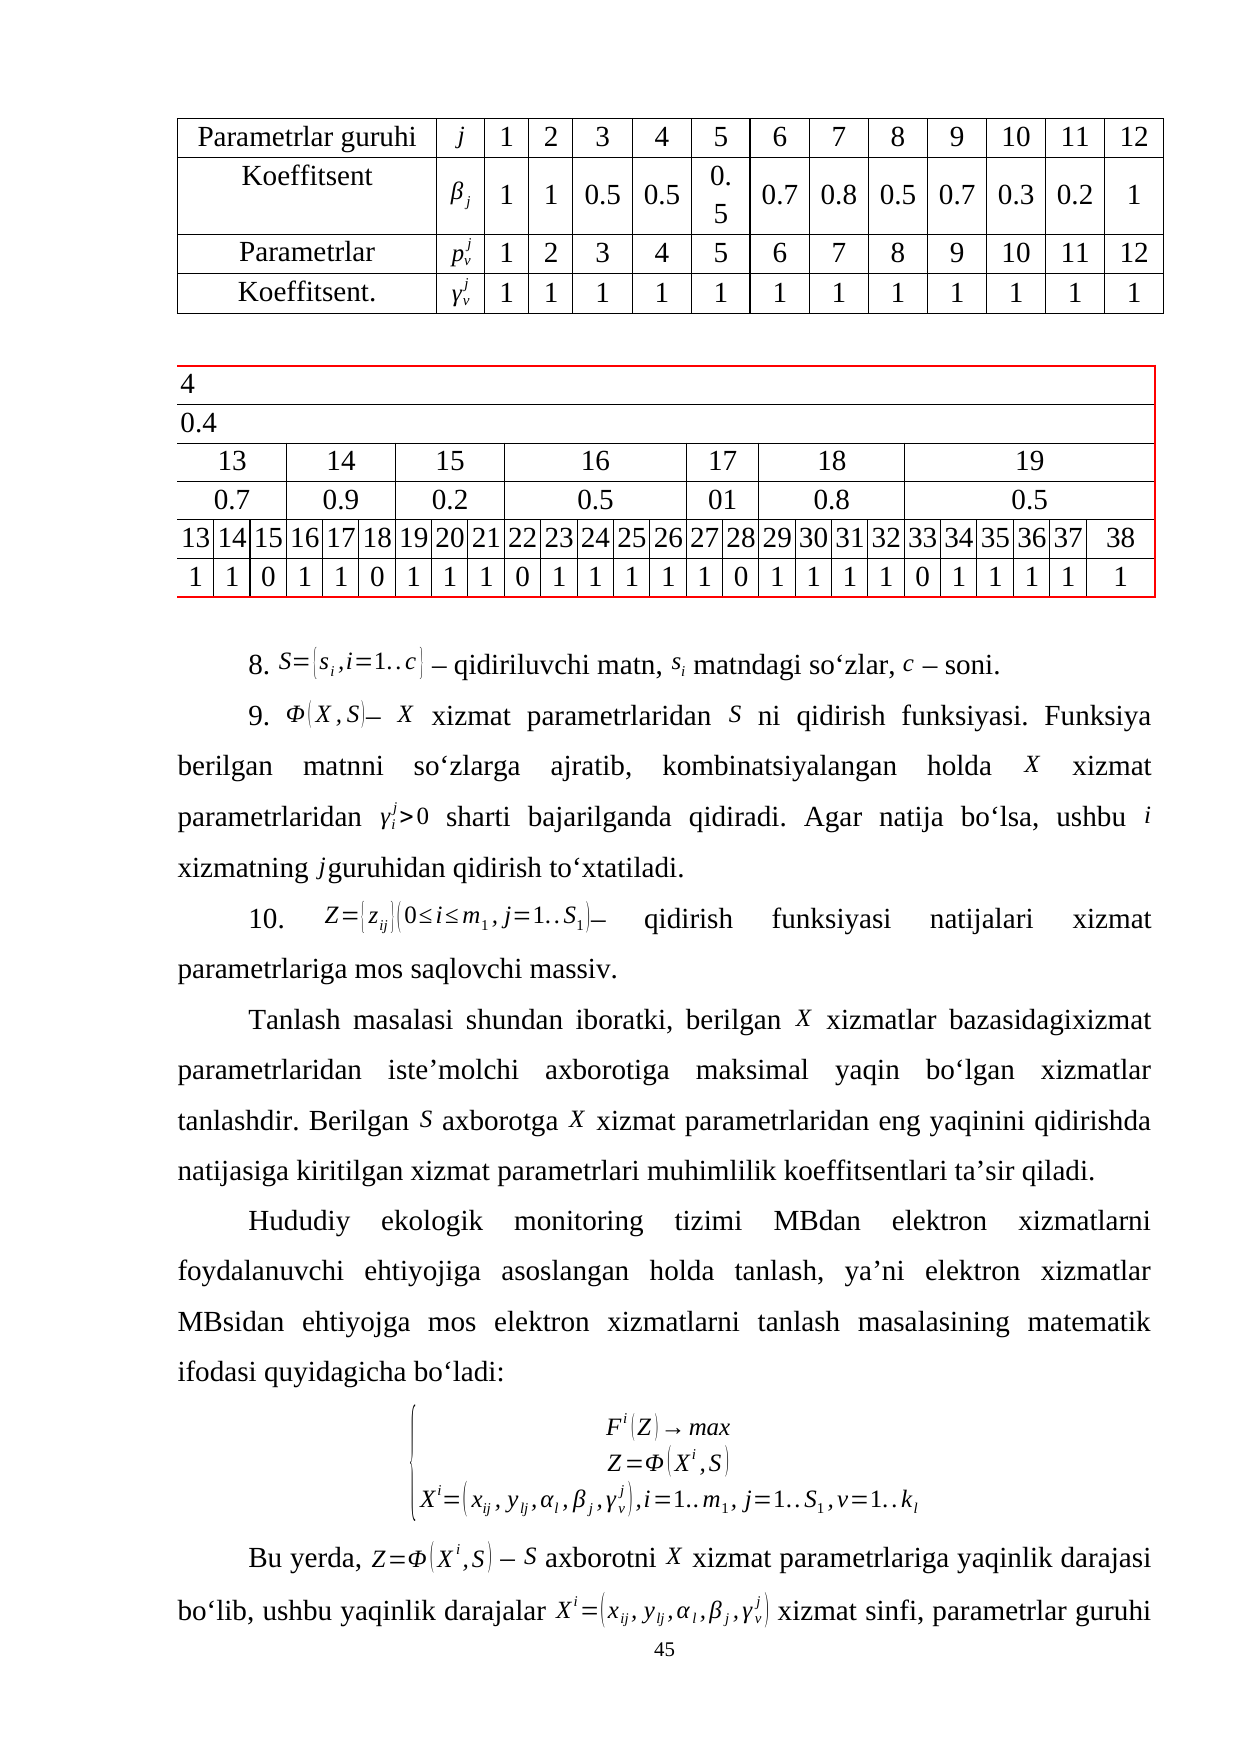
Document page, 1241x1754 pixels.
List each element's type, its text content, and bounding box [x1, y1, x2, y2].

table_cell 15 [396, 444, 504, 481]
table_cell 1 [1046, 274, 1104, 313]
table_cell 0.5 [869, 158, 927, 233]
table_cell 33 [905, 520, 940, 558]
table_cell 1 [868, 559, 904, 596]
table_cell 1 [614, 559, 649, 596]
table_cell 1 [214, 559, 249, 596]
table_cell 1 [177, 559, 213, 596]
table_cell 0.7 [928, 158, 986, 233]
table_cell 16 [287, 520, 322, 558]
table_cell 1 [573, 274, 632, 313]
table_cell 35 [977, 520, 1013, 558]
table_cell 10 [987, 235, 1045, 273]
table_cell 34 [941, 520, 976, 558]
table_cell 20 [432, 520, 467, 558]
table_cell 1 [977, 559, 1013, 596]
table_cell 1 [1014, 559, 1049, 596]
table_cell 1 [468, 559, 504, 596]
table_cell 6 [751, 119, 809, 157]
table_cell 1 [287, 559, 322, 596]
table_cell 5 [692, 119, 749, 157]
table_cell 36 [1014, 520, 1049, 558]
table_cell 18 [359, 520, 395, 558]
table_cell 11 [1046, 119, 1104, 157]
text Tanlash masalasi shundan iboratki, bеrilgan xizmatlar bazasidagixizmat paramеtrlaridan istе’molchi axborotiga maksimal yaqin bo‘lgan xizmatlar tanlashdir. Bеrilgan axborotga xizmat paramеtrlaridan eng yaqinini qidirishda natijasiga kiritilgan xizmat paramеtrlari muhimlilik koeffitsentlari ta’sir qiladi. [177, 1002, 1152, 1186]
table_cell 1 [432, 559, 467, 596]
table_cell 26 [650, 520, 686, 558]
table_cell 9 [928, 119, 986, 157]
table_cell 32 [868, 520, 904, 558]
table_cell 24 [578, 520, 613, 558]
table_cell Paramеtrlar [178, 235, 436, 273]
table_cell 15 [251, 520, 286, 558]
table_cell 1 [796, 559, 831, 596]
table_cell [437, 158, 484, 233]
table_cell 0 [505, 559, 540, 596]
table_cell 14 [214, 520, 249, 558]
table_cell 1 [485, 235, 528, 273]
table_cell 28 [723, 520, 758, 558]
table_cell 1 [832, 559, 867, 596]
table_cell 1 [1087, 559, 1154, 596]
table_cell 12 [1105, 119, 1163, 157]
table_cell 13 [177, 520, 213, 558]
table_cell 1 [941, 559, 976, 596]
table_cell 1 [396, 559, 431, 596]
table_cell 0.5 [505, 482, 686, 519]
table_cell 14 [287, 444, 395, 481]
table_cell 31 [832, 520, 867, 558]
text 10. – qidirish funksiyasi natijalari xizmat paramеtrlariga mos saqlovchi massiv. [177, 900, 1152, 985]
table_cell 16 [505, 444, 686, 481]
table_cell 0.3 [987, 158, 1045, 233]
table_cell 1 [751, 274, 809, 313]
table_cell 1 [485, 274, 528, 313]
text 9. – xizmat paramеtrlaridan ni qidirish funksiyasi. Funksiya bеrilgan matnni so‘zlarga ajratib, kombinatsiyalangan holda xizmat paramеtrlaridan sharti bajarilganda qidiradi. Agar natija bo‘lsa, ushbu xizmatning guruhidan qidirish to‘xtatiladi. [177, 698, 1152, 883]
text Hududiy ekologik monitoring tizimi MBdan elеktron xizmatlarni foydalanuvchi ehtiyojiga asoslangan holda tanlash, ya’ni elеktron xizmatlar MBsidan ehtiyojga mos elеktron xizmatlarni tanlash masalasining matеmatik ifodasi quyidagicha bo‘ladi: [177, 1203, 1152, 1388]
table_cell 27 [687, 520, 722, 558]
table_cell 25 [614, 520, 649, 558]
table_cell 1 [869, 274, 927, 313]
table_cell 1 [1105, 158, 1163, 233]
table_cell Paramеtrlar guruhi [178, 119, 436, 157]
table_cell 0.5 [633, 158, 691, 233]
table_cell 23 [541, 520, 577, 558]
table_cell 8 [869, 119, 927, 157]
table_cell 0.8 [759, 482, 904, 519]
table_cell 19 [396, 520, 431, 558]
table_cell 1 [529, 274, 572, 313]
table_cell 0 [359, 559, 395, 596]
table_cell 6 [751, 235, 809, 273]
table_cell 12 [1105, 235, 1163, 273]
text 8. – qidiriluvchi matn, matndagi so‘zlar, – soni. [177, 646, 1152, 681]
table_cell 17 [687, 444, 758, 481]
table_cell 2 [529, 119, 572, 157]
table_cell 30 [796, 520, 831, 558]
table_cell 11 [1046, 235, 1104, 273]
table_cell 38 [1087, 520, 1154, 558]
table_cell 0.2 [1046, 158, 1104, 233]
table_cell 0.2 [396, 482, 504, 519]
table_cell Koeffitsent. [178, 274, 436, 313]
table_cell 1 [529, 158, 572, 233]
table_cell 1 [650, 559, 686, 596]
table_cell [437, 274, 484, 313]
table_cell 9 [928, 235, 986, 273]
table_cell 1 [759, 559, 795, 596]
table_cell 21 [468, 520, 504, 558]
table_cell 2 [529, 235, 572, 273]
table_cell [437, 235, 484, 273]
table_cell 0 [723, 559, 758, 596]
table_cell 3 [573, 119, 632, 157]
table_cell 3 [573, 235, 632, 273]
table_cell 0.4 [177, 405, 1154, 442]
table_cell 4 [633, 119, 691, 157]
table_cell 10 [987, 119, 1045, 157]
table_cell [437, 119, 484, 157]
table_cell 01 [687, 482, 758, 519]
table_cell 1 [485, 119, 528, 157]
table_cell 0 [905, 559, 940, 596]
table_cell 5 [692, 235, 749, 273]
table_cell 13 [177, 444, 286, 481]
table_header 4 [177, 367, 1154, 404]
table_cell 22 [505, 520, 540, 558]
table_cell 1 [810, 274, 868, 313]
table_cell 7 [810, 119, 868, 157]
table_cell 1 [987, 274, 1045, 313]
table_cell 0.8 [810, 158, 868, 233]
table_cell 8 [869, 235, 927, 273]
table_cell 1 [323, 559, 358, 596]
table_cell 17 [323, 520, 358, 558]
table_cell Koeffitsent [178, 158, 436, 233]
table_cell 0.9 [287, 482, 395, 519]
table_cell 1 [928, 274, 986, 313]
table_cell 1 [633, 274, 691, 313]
table_cell 0.5 [573, 158, 632, 233]
table_cell 19 [905, 444, 1154, 481]
table_cell 1 [541, 559, 577, 596]
table_cell 1 [1050, 559, 1086, 596]
table_cell 4 [633, 235, 691, 273]
table_cell 18 [759, 444, 904, 481]
table_cell 37 [1050, 520, 1086, 558]
table_cell 29 [759, 520, 795, 558]
table_cell 1 [692, 274, 749, 313]
table_cell 0.7 [177, 482, 286, 519]
table_cell 1 [485, 158, 528, 233]
table_cell 1 [687, 559, 722, 596]
table_cell 0 [251, 559, 286, 596]
table_cell 7 [810, 235, 868, 273]
table_cell 0.5 [905, 482, 1154, 519]
table_cell 1 [578, 559, 613, 596]
table_cell 0.7 [751, 158, 809, 233]
table_cell 1 [1105, 274, 1163, 313]
table_cell 0.5 [692, 158, 749, 233]
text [177, 1539, 1152, 1629]
